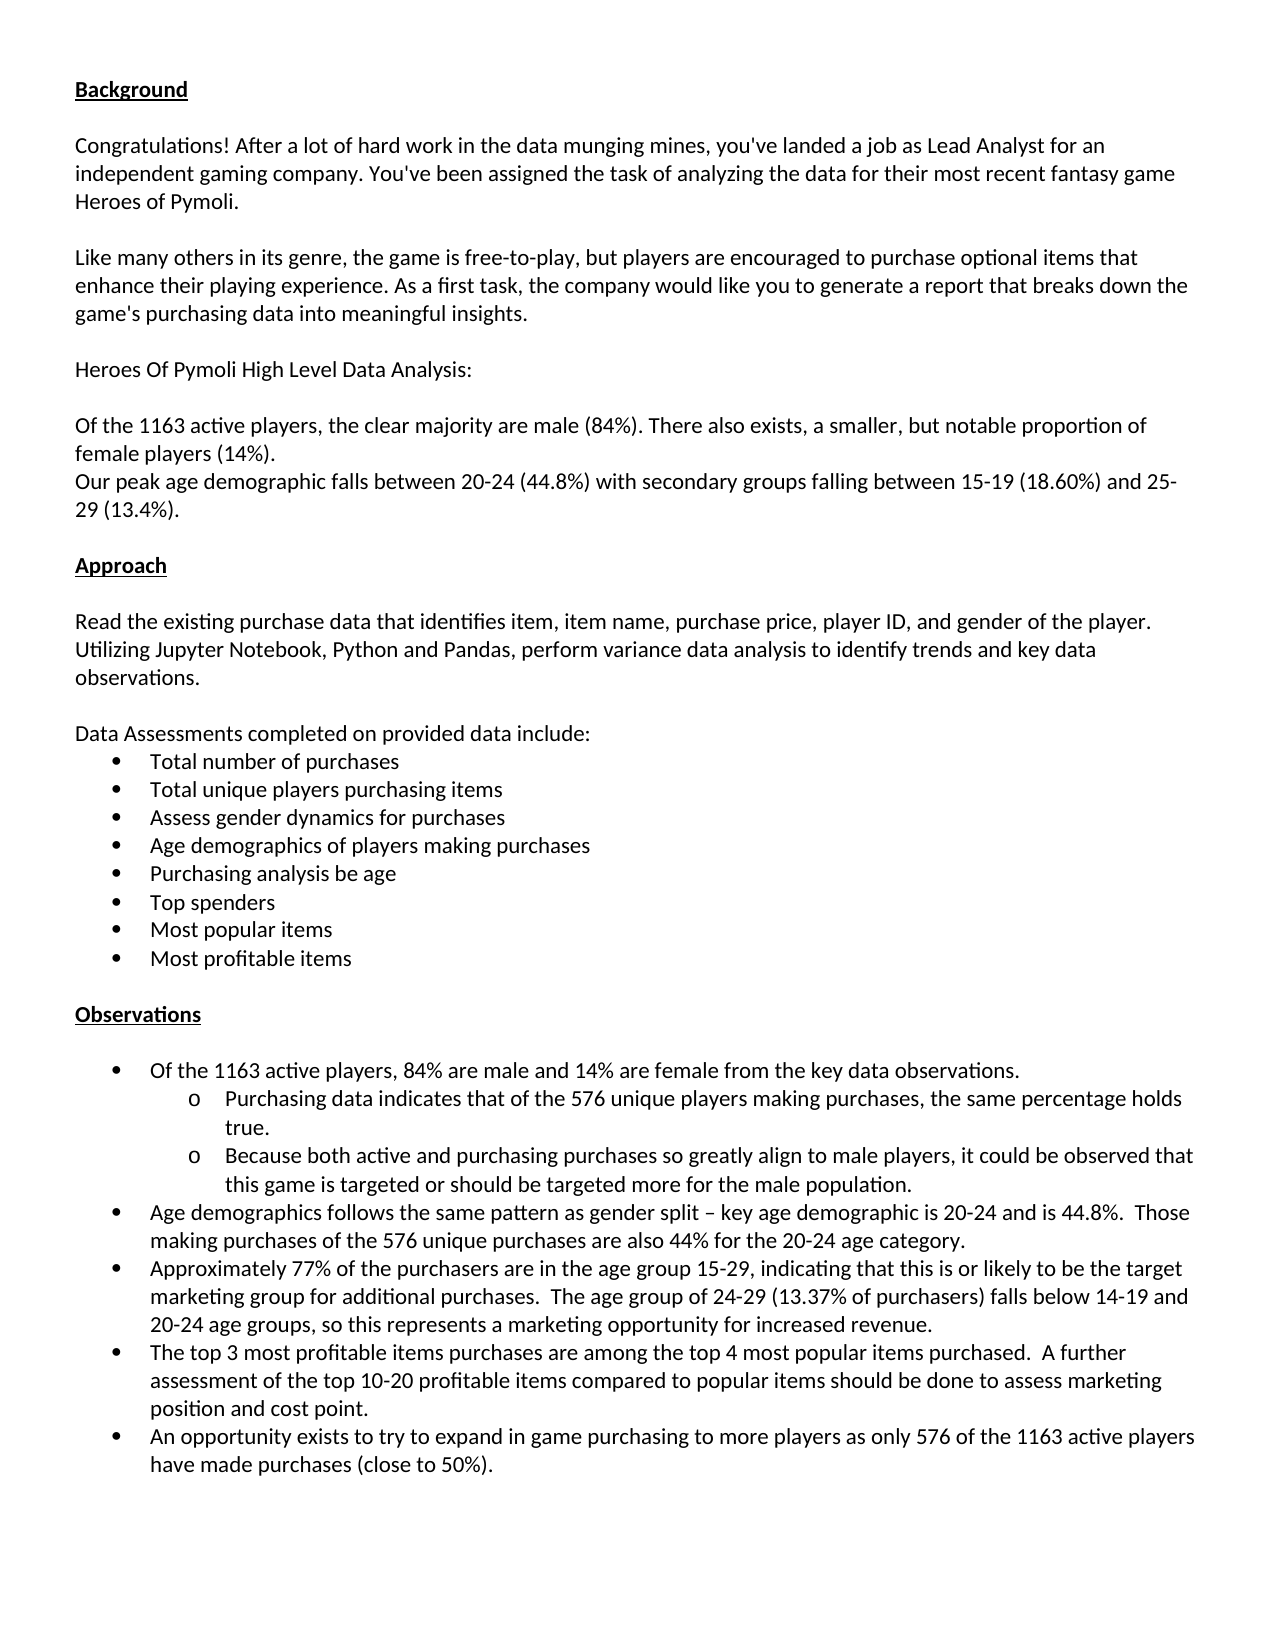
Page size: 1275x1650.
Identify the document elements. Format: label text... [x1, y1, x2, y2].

text Like many others in its genre, the game is free-to-play, but players are encouraged to purchase optional items that enhance their playing experience. As a first task, the company would like you to generate a report that breaks down the game's purchasing data into meaningful insights. [75, 243, 1200, 327]
text Read the existing purchase data that identifies item, item name, purchase price, player ID, and gender of the player. Utilizing Jupyter Notebook, Python and Pandas, perform variance data analysis to identify trends and key data observations. [75, 607, 1200, 691]
list Of the 1163 active players, 84% are male and 14% are female from the key data observations. [112, 1056, 1200, 1084]
list Purchasing analysis be age [112, 859, 1200, 888]
list Top spenders [112, 888, 1200, 916]
list Because both active and purchasing purchases so greatly align to male players, it could be observed that this game is targeted or should be targeted more for the male population. [187, 1141, 1200, 1198]
text Observations [75, 1000, 1200, 1028]
list An opportunity exists to try to expand in game purchasing to more players as only 576 of the 1163 active players have made purchases (close to 50%). [112, 1422, 1200, 1478]
list Age demographics of players making purchases [112, 832, 1200, 859]
list Assess gender dynamics for purchases [112, 803, 1200, 832]
text Of the 1163 active players, the clear majority are male (84%). There also exists, a smaller, but notable proportion of female players (14%). [75, 411, 1200, 467]
text Data Assessments completed on provided data include: [75, 719, 1200, 747]
list Approximately 77% of the purchasers are in the age group 15-29, indicating that this is or likely to be the target marketing group for additional purchases. The age group of 24-29 (13.37% of purchasers) falls below 14-19 and 20-24 age groups, so this represents a marketing opportunity for increased revenue. [112, 1254, 1200, 1338]
list Most profitable items [112, 944, 1200, 972]
list Age demographics follows the same pattern as gender split – key age demographic is 20-24 and is 44.8%. Those making purchases of the 576 unique purchases are also 44% for the 20-24 age category. [112, 1198, 1200, 1254]
list Purchasing data indicates that of the 576 unique players making purchases, the same percentage holds true. [187, 1084, 1200, 1141]
text Approach [75, 551, 1200, 579]
list Total number of purchases [112, 747, 1200, 776]
text Congratulations! After a lot of hard work in the data munging mines, you've landed a job as Lead Analyst for an independent gaming company. You've been assigned the task of analyzing the data for their most recent fantasy game Heroes of Pymoli. [75, 131, 1200, 215]
text Our peak age demographic falls between 20-24 (44.8%) with secondary groups falling between 15-19 (18.60%) and 25-29 (13.4%). [75, 467, 1200, 523]
list Most popular items [112, 916, 1200, 944]
text Heroes Of Pymoli High Level Data Analysis: [75, 355, 1200, 383]
text Background [75, 75, 1200, 103]
list The top 3 most profitable items purchases are among the top 4 most popular items purchased. A further assessment of the top 10-20 profitable items compared to popular items should be done to assess marketing position and cost point. [112, 1338, 1200, 1422]
list Total unique players purchasing items [112, 776, 1200, 803]
